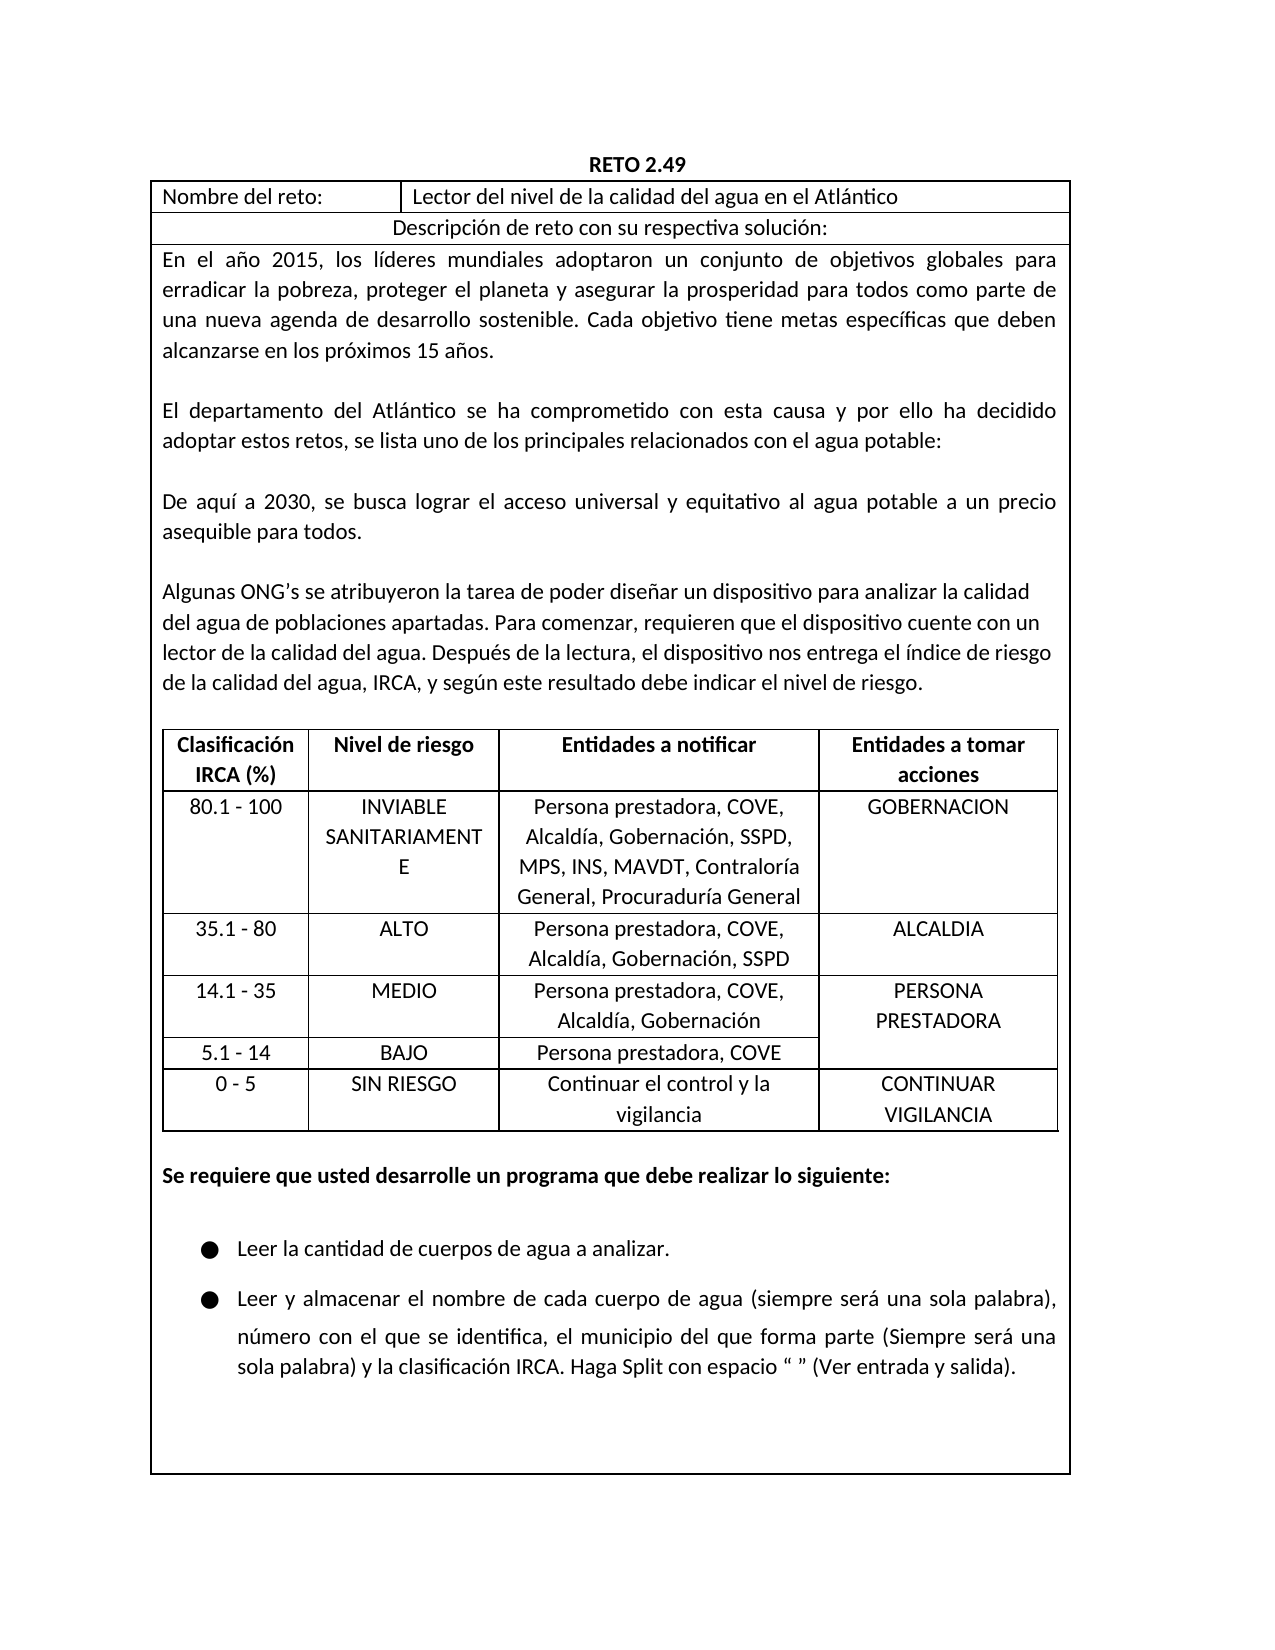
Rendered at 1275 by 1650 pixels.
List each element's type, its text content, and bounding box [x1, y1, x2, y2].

table_cell Descripción de reto con su respectiva solución: [152, 213, 1069, 243]
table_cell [152, 245, 1069, 1473]
text RETO 2.49 [150, 150, 1125, 178]
table_header Nombre del reto: [152, 182, 400, 212]
table_header Lector del nivel de la calidad del agua en el Atlántico [402, 182, 1069, 212]
